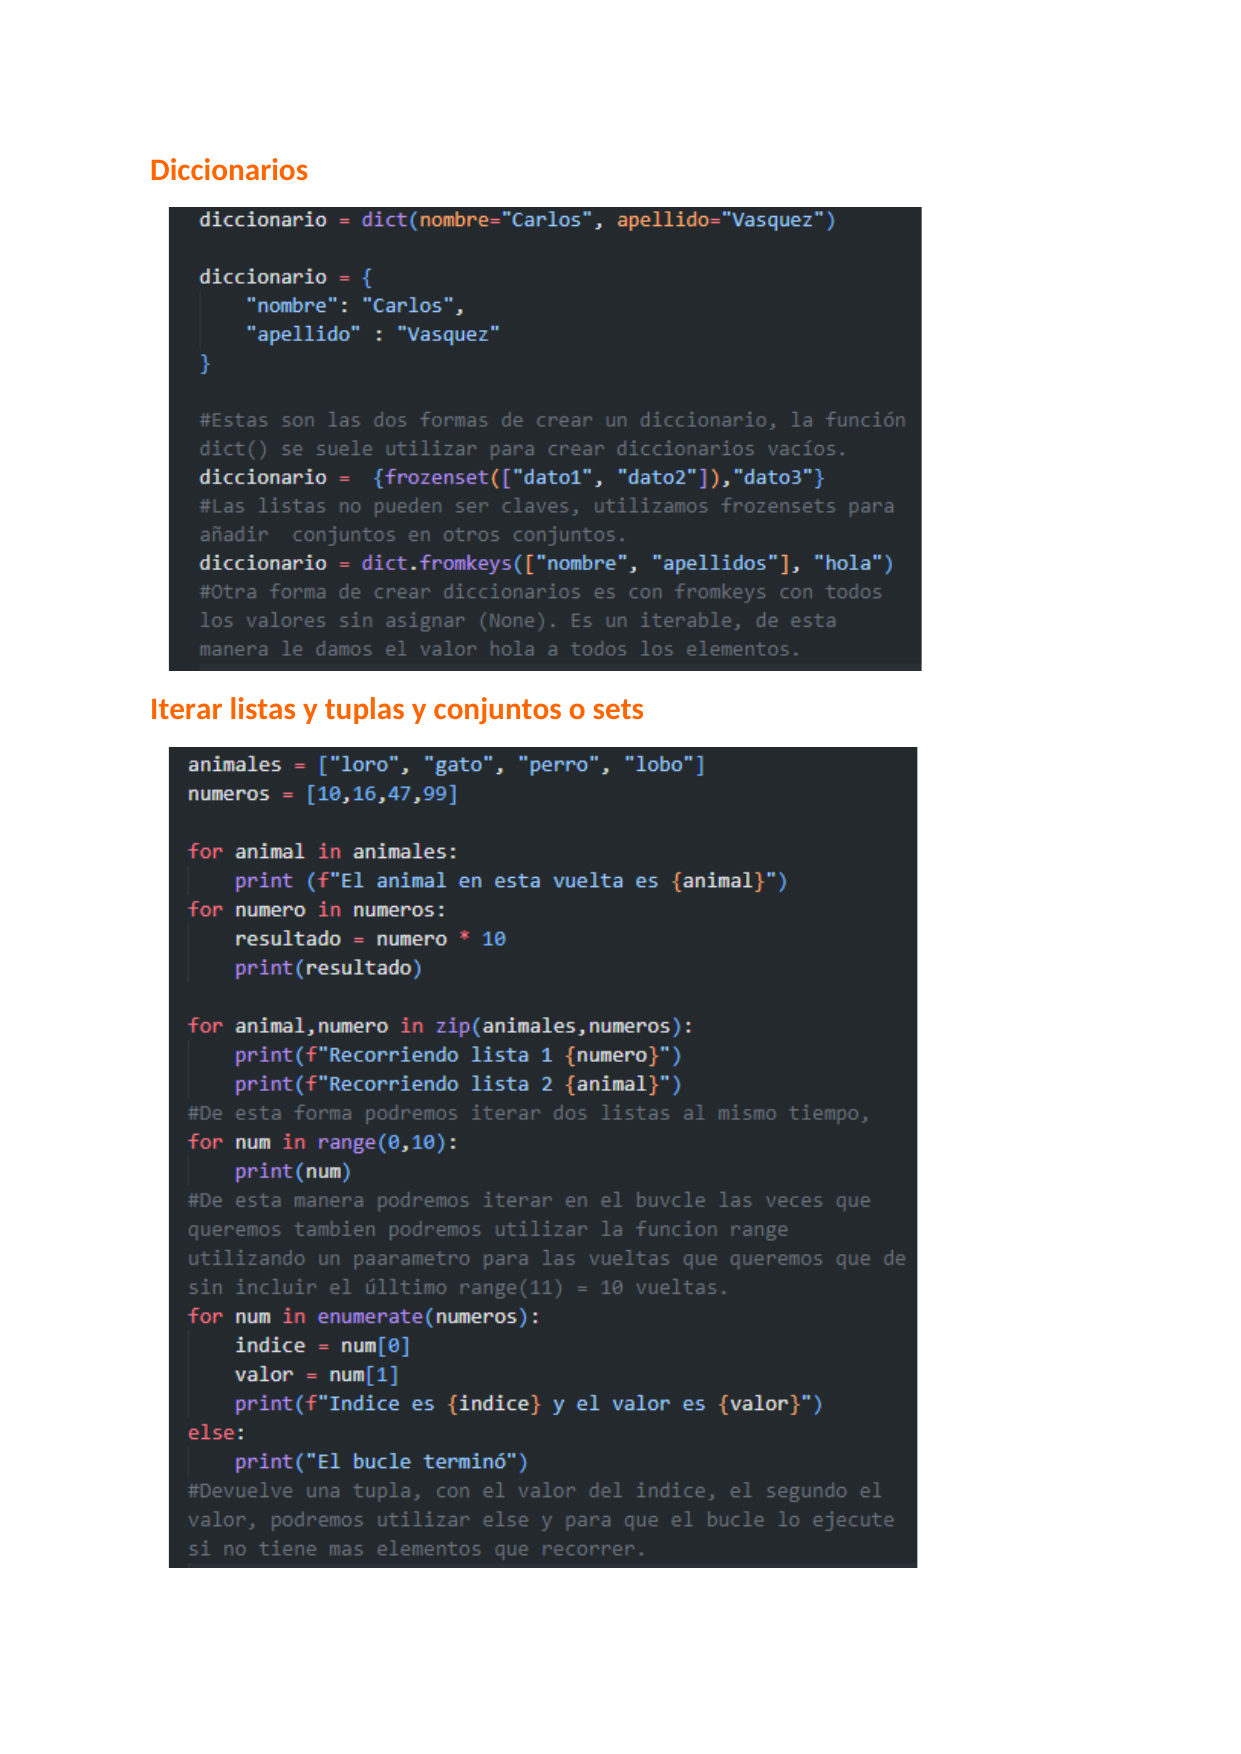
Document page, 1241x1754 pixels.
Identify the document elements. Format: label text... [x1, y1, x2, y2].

text Iterar listas y tuplas y conjuntos o sets [150, 689, 1090, 727]
text Diccionarios [150, 150, 1090, 188]
